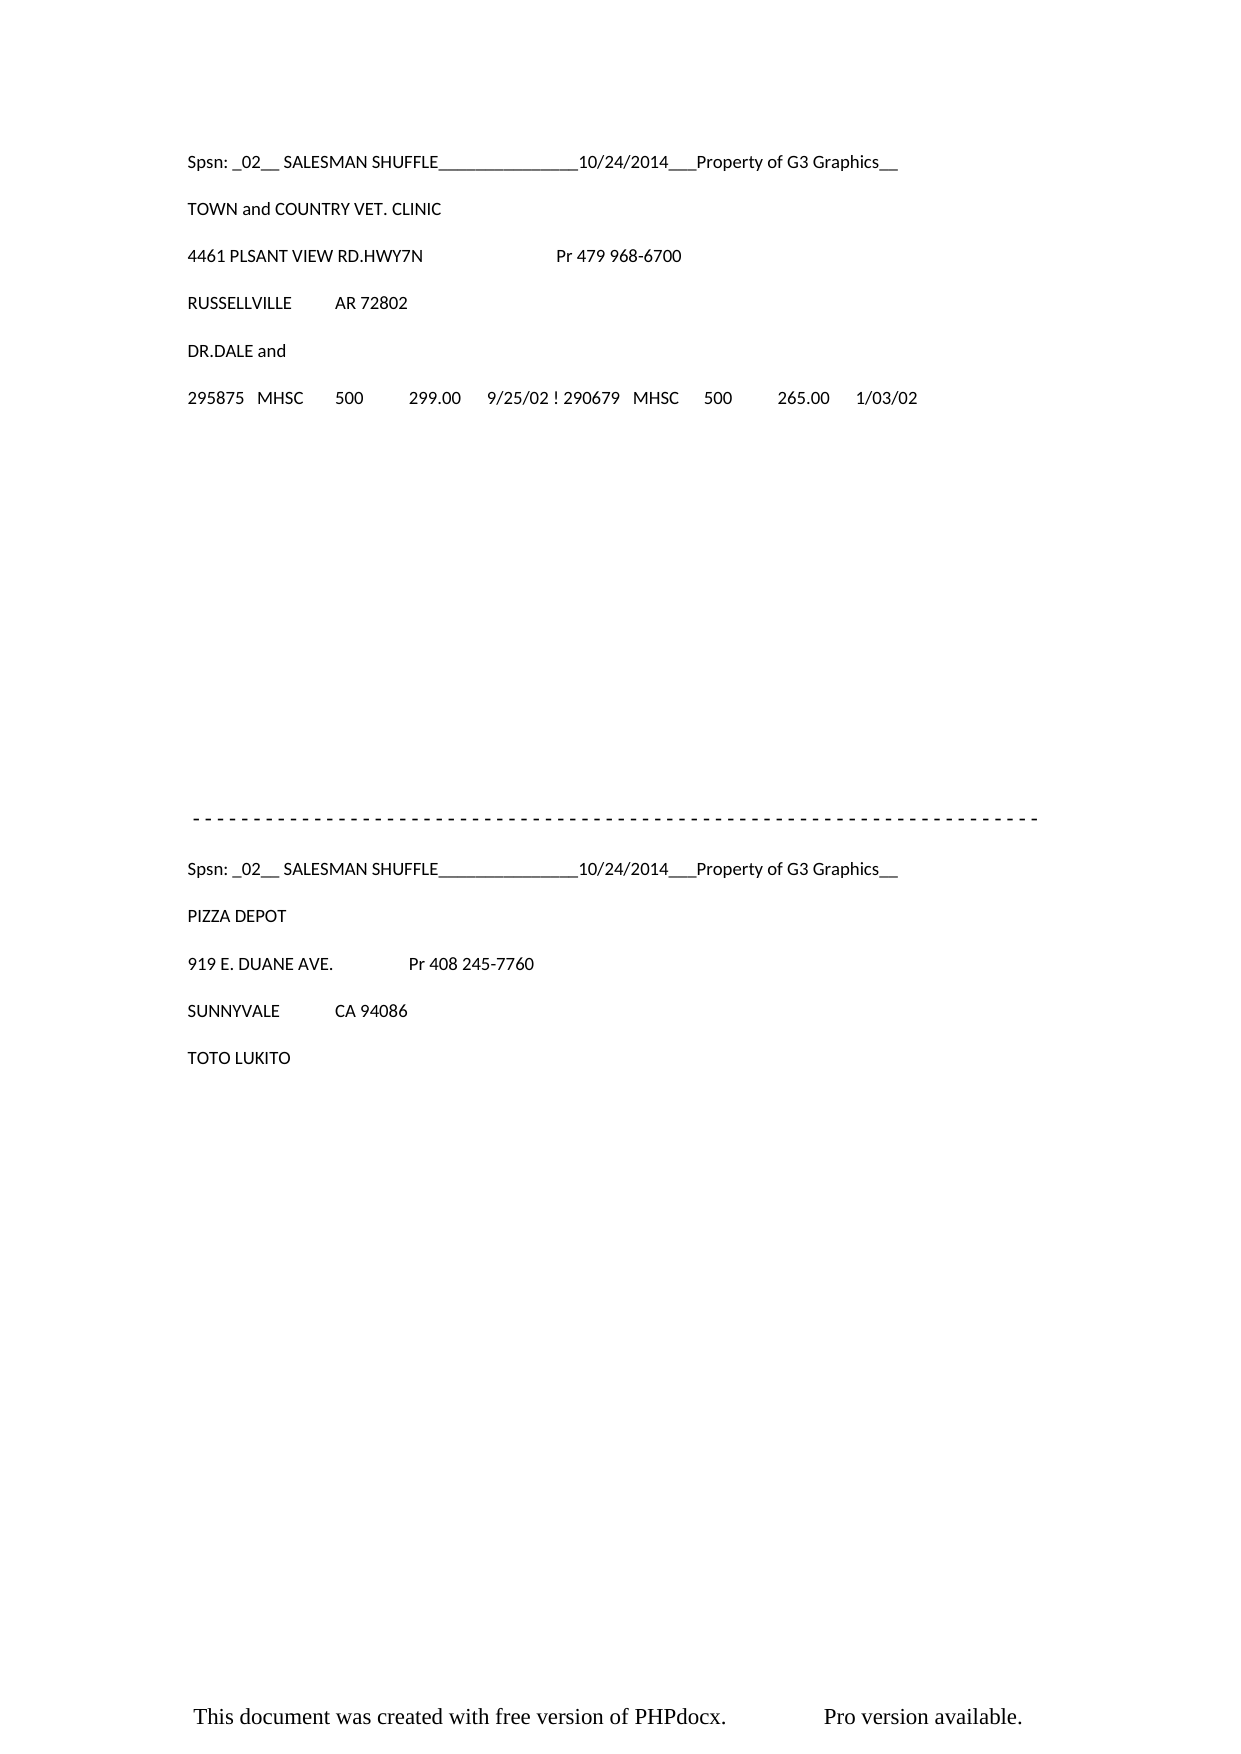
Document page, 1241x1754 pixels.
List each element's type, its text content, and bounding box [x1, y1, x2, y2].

text TOTO LUKITO [187, 1046, 1053, 1069]
text Spsn: _02__ SALESMAN SHUFFLE_______________10/24/2014___Property of G3 Graphics__ [187, 150, 1053, 173]
text 4461 PLSANT VIEW RD.HWY7N Pr 479 968-6700 [187, 244, 1053, 267]
text RUSSELLVILLE AR 72802 [187, 292, 1053, 314]
text 919 E. DUANE AVE. Pr 408 245-7760 [187, 952, 1053, 974]
text SUNNYVALE CA 94086 [187, 999, 1053, 1022]
text Spsn: _02__ SALESMAN SHUFFLE_______________10/24/2014___Property of G3 Graphics__ [187, 857, 1053, 880]
text - - - - - - - - - - - - - - - - - - - - - - - - - - - - - - - - - - - - - - - - - - - - - - - - - - - - - - - - - - - - - - - - - - - - - - [187, 804, 1053, 832]
text 295875 MHSC 500 299.00 9/25/02 ! 290679 MHSC 500 265.00 1/03/02 [187, 386, 1053, 409]
text DR.DALE and [187, 339, 1053, 362]
text TOWN and COUNTRY VET. CLINIC [187, 197, 1053, 220]
text PIZZA DEPOT [187, 904, 1053, 927]
